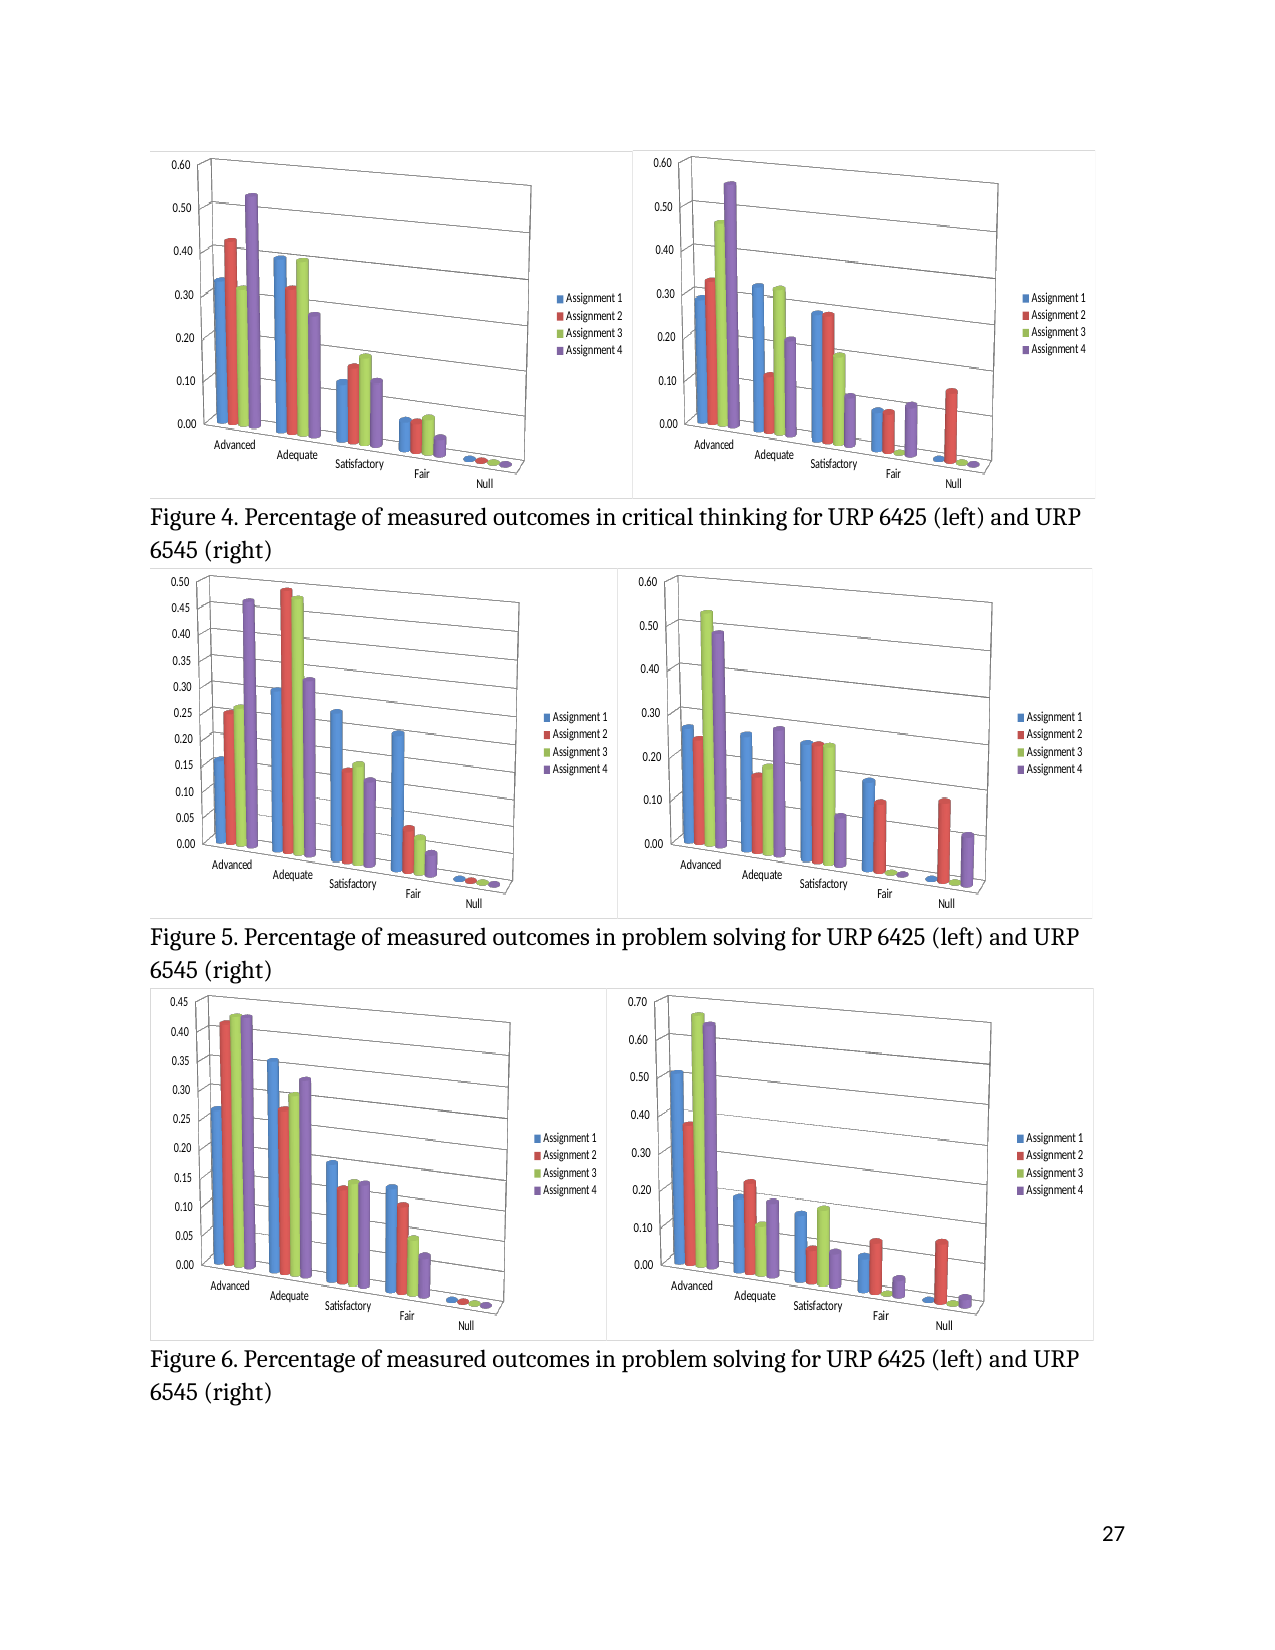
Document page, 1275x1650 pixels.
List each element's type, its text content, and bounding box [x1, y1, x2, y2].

text Figure 4. Percentage of measured outcomes in critical thinking for URP 6425 (left) and URP 6545 (right) [150, 503, 1125, 564]
text Figure 5. Percentage of measured outcomes in problem solving for URP 6425 (left) and URP 6545 (right) [150, 923, 1125, 984]
text Figure 6. Percentage of measured outcomes in problem solving for URP 6425 (left) and URP 6545 (right) [150, 1344, 1125, 1406]
